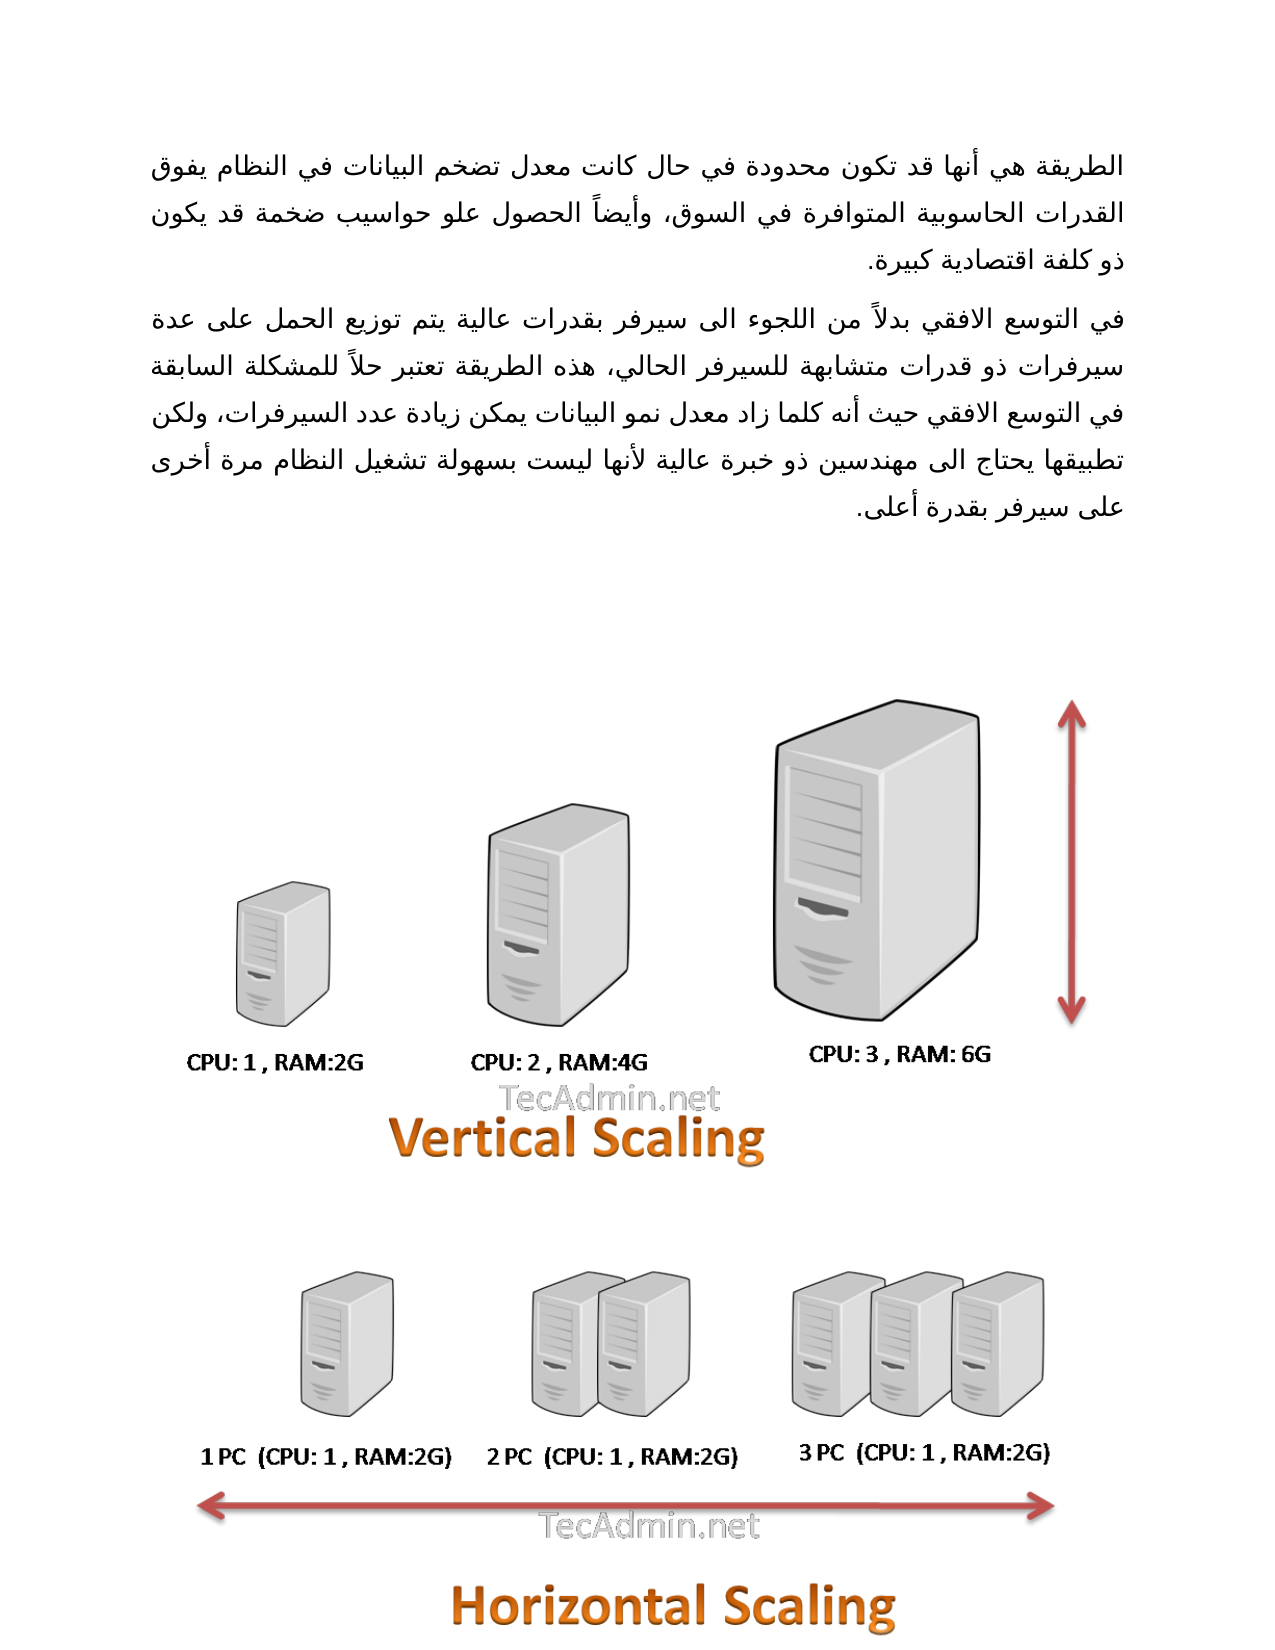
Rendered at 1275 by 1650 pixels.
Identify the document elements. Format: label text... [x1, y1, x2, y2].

picture [161, 667, 1108, 1650]
text في التوسع الافقي بدلاً من اللجوء الى سيرفر بقدرات عالية يتم توزيع الحمل على عدة سيرفرات ذو قدرات متشابهة للسيرفر الحالي، هذه الطريقة تعتبر حلاً للمشكلة السابقة في التوسع الافقي حيث أنه كلما زاد معدل نمو البيانات يمكن زيادة عدد السيرفرات، ولكن تطبيقها يحتاج الى مهندسين ذو خبرة عالية لأنها ليست بسهولة تشغيل النظام مرة أخرى على سيرفر بقدرة أعلى. [150, 303, 1125, 522]
